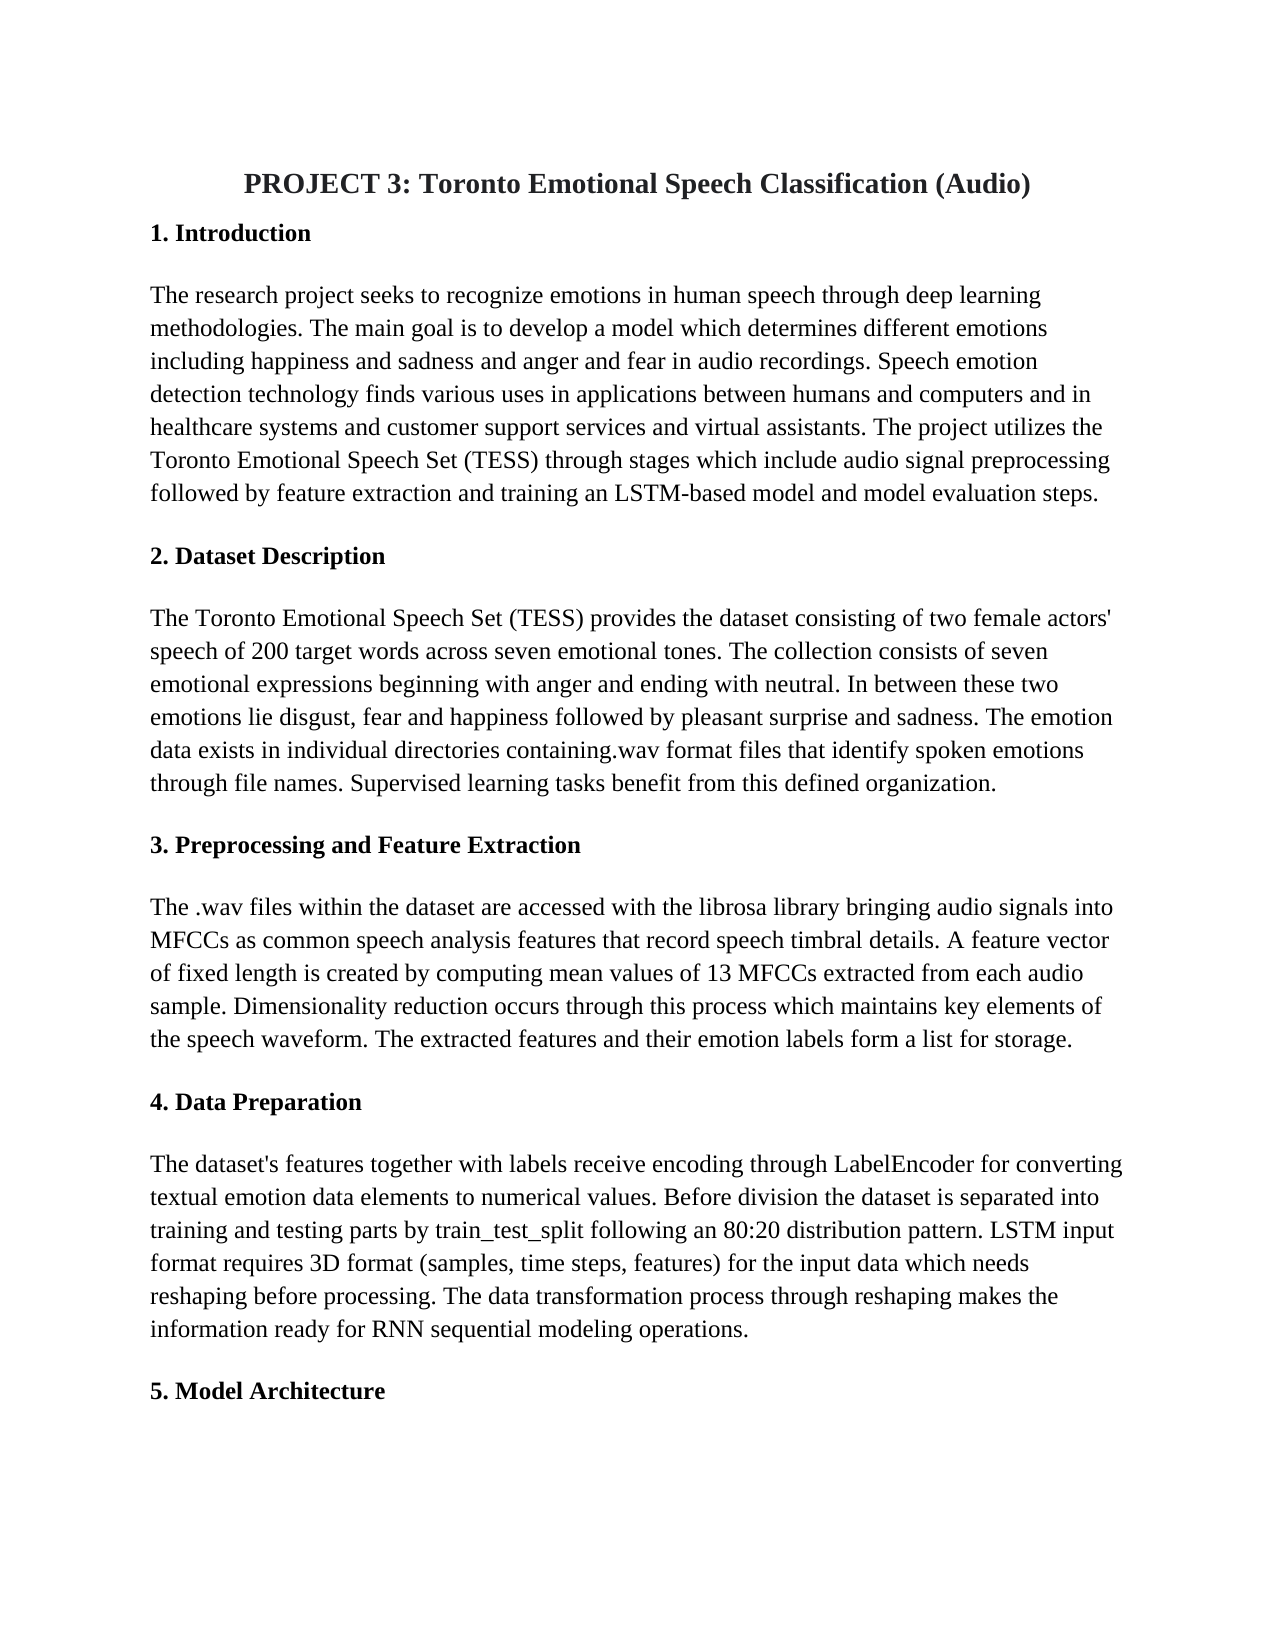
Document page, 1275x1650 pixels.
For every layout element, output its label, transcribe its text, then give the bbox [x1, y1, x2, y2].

text 5. Model Architecture [150, 1376, 1125, 1405]
text 1. Introduction [150, 218, 1125, 247]
text The .wav files within the dataset are accessed with the librosa library bringing audio signals into MFCCs as common speech analysis features that record speech timbral details. A feature vector of fixed length is created by computing mean values of 13 MFCCs extracted from each audio sample. Dimensionality reduction occurs through this process which maintains key elements of the speech waveform. The extracted features and their emotion labels form a list for storage. [150, 892, 1125, 1053]
text 2. Dataset Description [150, 541, 1125, 569]
text 4. Data Preparation [150, 1087, 1125, 1115]
text 3. Preprocessing and Feature Extraction [150, 830, 1125, 859]
text The research project seeks to recognize emotions in human speech through deep learning methodologies. The main goal is to develop a model which determines different emotions including happiness and sadness and anger and fear in audio recordings. Speech emotion detection technology finds various uses in applications between humans and computers and in healthcare systems and customer support services and virtual assistants. The project utilizes the Toronto Emotional Speech Set (TESS) through stages which include audio signal preprocessing followed by feature extraction and training an LSTM-based model and model evaluation steps. [150, 280, 1125, 507]
text The Toronto Emotional Speech Set (TESS) provides the dataset consisting of two female actors' speech of 200 target words across seven emotional tones. The collection consists of seven emotional expressions beginning with anger and ending with neutral. In between these two emotions lie disgust, fear and happiness followed by pleasant surprise and sadness. The emotion data exists in individual directories containing.wav format files that identify spoken emotions through file names. Supervised learning tasks benefit from this defined organization. [150, 603, 1125, 797]
subtitle PROJECT 3: Toronto Emotional Speech Classification (Audio) [150, 150, 1125, 200]
text The dataset's features together with labels receive encoding through LabelEncoder for converting textual emotion data elements to numerical values. Before division the dataset is separated into training and testing parts by train_test_split following an 80:20 distribution pattern. LSTM input format requires 3D format (samples, time steps, features) for the input data which needs reshaping before processing. The data transformation process through reshaping makes the information ready for RNN sequential modeling operations. [150, 1149, 1125, 1343]
